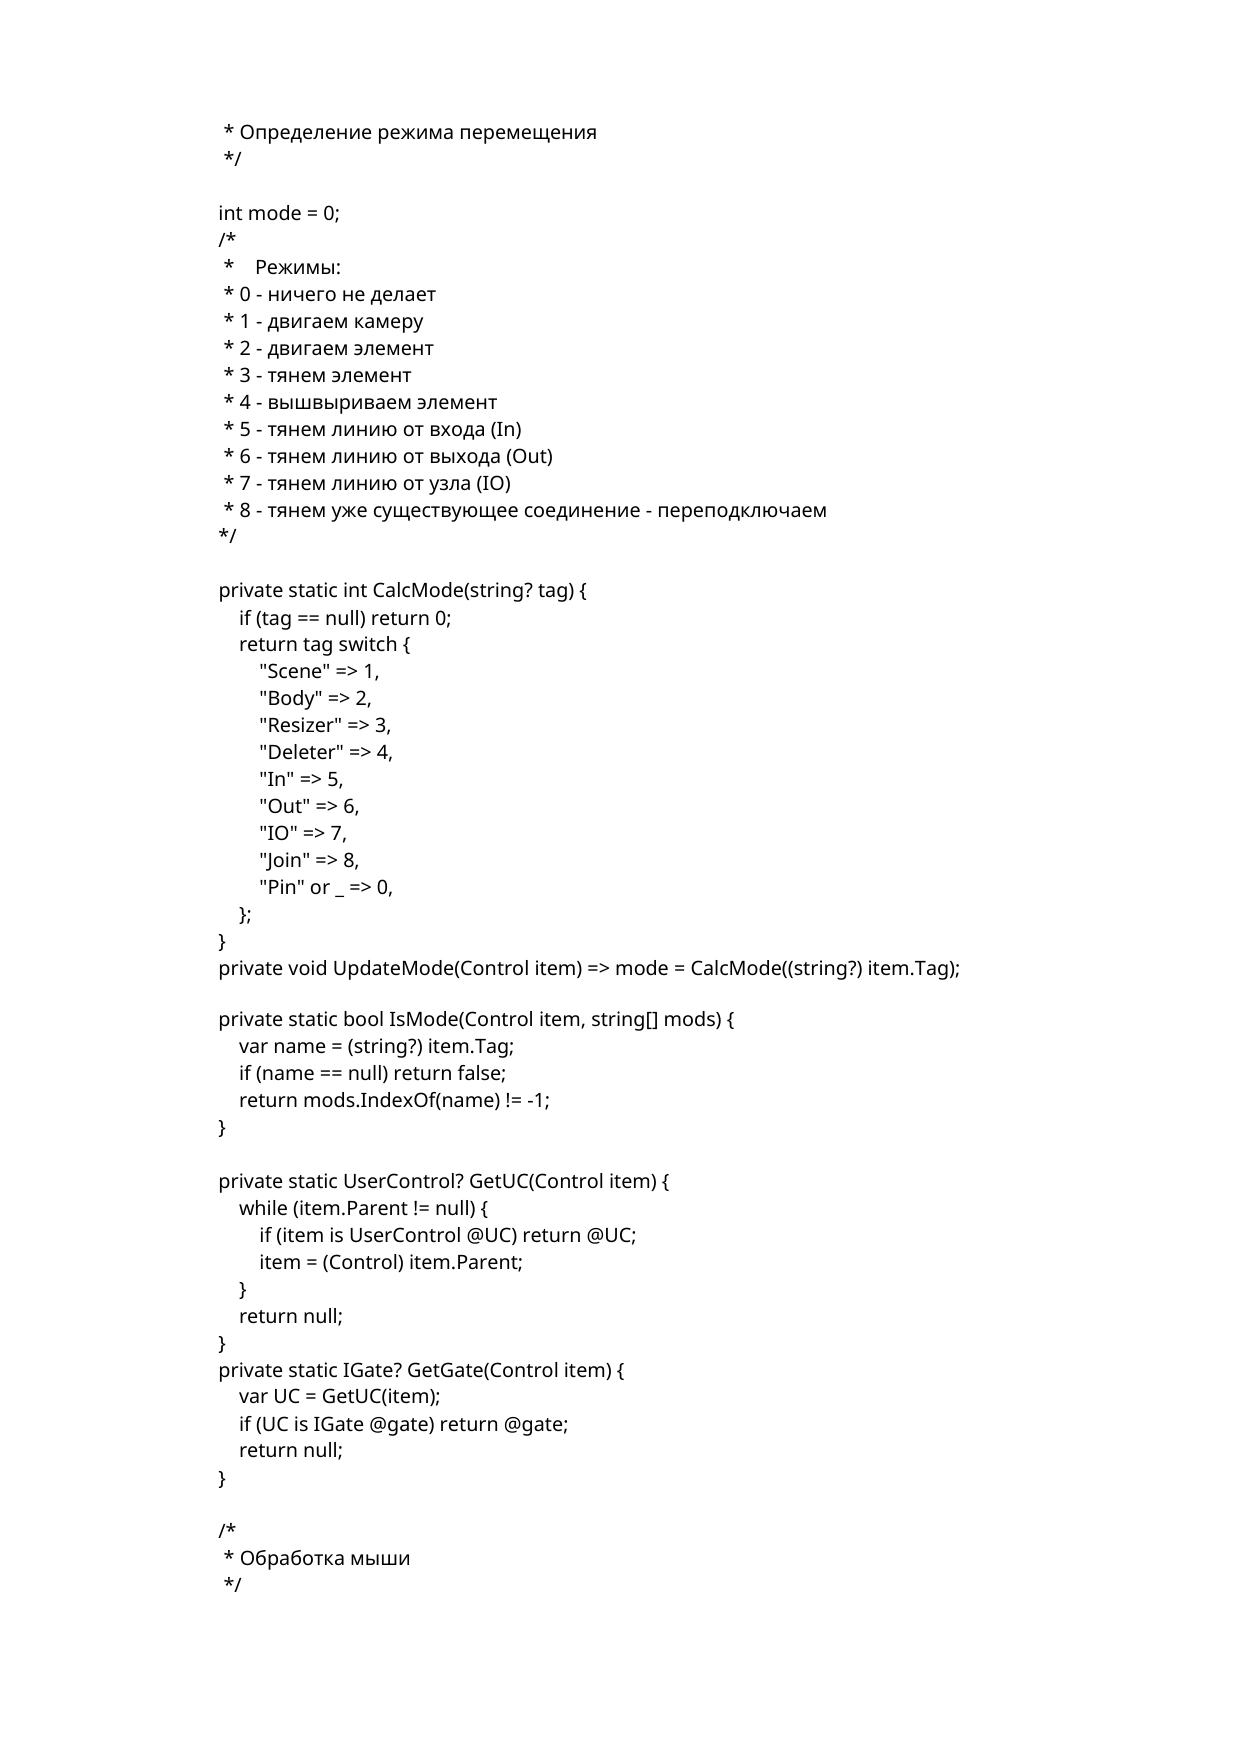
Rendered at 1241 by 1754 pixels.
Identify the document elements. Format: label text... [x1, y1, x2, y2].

text int mode = 0; [177, 199, 1152, 226]
text "Join" => 8, [177, 847, 1152, 873]
text "Out" => 6, [177, 793, 1152, 819]
text */ [177, 523, 1152, 550]
text return tag switch { [177, 631, 1152, 658]
text * 5 - тянем линию от входа (In) [177, 415, 1152, 442]
text "IO" => 7, [177, 819, 1152, 847]
text if (name == null) return false; [177, 1059, 1152, 1086]
text private static int CalcMode(string? tag) { [177, 577, 1152, 604]
text if (tag == null) return 0; [177, 604, 1152, 631]
text } [177, 1113, 1152, 1140]
text * 3 - тянем элемент [177, 361, 1152, 388]
text "Scene" => 1, [177, 658, 1152, 685]
text item = (Control) item.Parent; [177, 1248, 1152, 1275]
text /* [177, 226, 1152, 253]
text private static UserControl? GetUC(Control item) { [177, 1167, 1152, 1194]
text /* [177, 1518, 1152, 1545]
text * 1 - двигаем камеру [177, 307, 1152, 334]
text } [177, 927, 1152, 954]
text "Resizer" => 3, [177, 712, 1152, 739]
text return mods.IndexOf(name) != -1; [177, 1086, 1152, 1113]
text }; [177, 901, 1152, 927]
text "Deleter" => 4, [177, 739, 1152, 766]
text var name = (string?) item.Tag; [177, 1032, 1152, 1059]
text * 2 - двигаем элемент [177, 334, 1152, 361]
text "In" => 5, [177, 766, 1152, 793]
text "Body" => 2, [177, 685, 1152, 712]
text if (UC is IGate @gate) return @gate; [177, 1410, 1152, 1437]
text private static IGate? GetGate(Control item) { [177, 1356, 1152, 1383]
text * 7 - тянем линию от узла (IO) [177, 469, 1152, 496]
text var UC = GetUC(item); [177, 1383, 1152, 1410]
text } [177, 1275, 1152, 1302]
text } [177, 1464, 1152, 1491]
text * 8 - тянем уже существующее соединение - переподключаем [177, 496, 1152, 523]
text if (item is UserControl @UC) return @UC; [177, 1221, 1152, 1248]
text * 4 - вышвыриваем элемент [177, 388, 1152, 415]
text * Режимы: [177, 253, 1152, 280]
text * Определение режима перемещения [177, 118, 1152, 145]
text * 6 - тянем линию от выхода (Out) [177, 442, 1152, 469]
text while (item.Parent != null) { [177, 1194, 1152, 1221]
text private static bool IsMode(Control item, string[] mods) { [177, 1005, 1152, 1032]
text private void UpdateMode(Control item) => mode = CalcMode((string?) item.Tag); [177, 954, 1152, 981]
text * Обработка мыши [177, 1545, 1152, 1572]
text return null; [177, 1302, 1152, 1329]
text return null; [177, 1437, 1152, 1464]
text */ [177, 145, 1152, 172]
text */ [177, 1572, 1152, 1599]
text "Pin" or _ => 0, [177, 873, 1152, 901]
text } [177, 1329, 1152, 1356]
text * 0 - ничего не делает [177, 280, 1152, 307]
